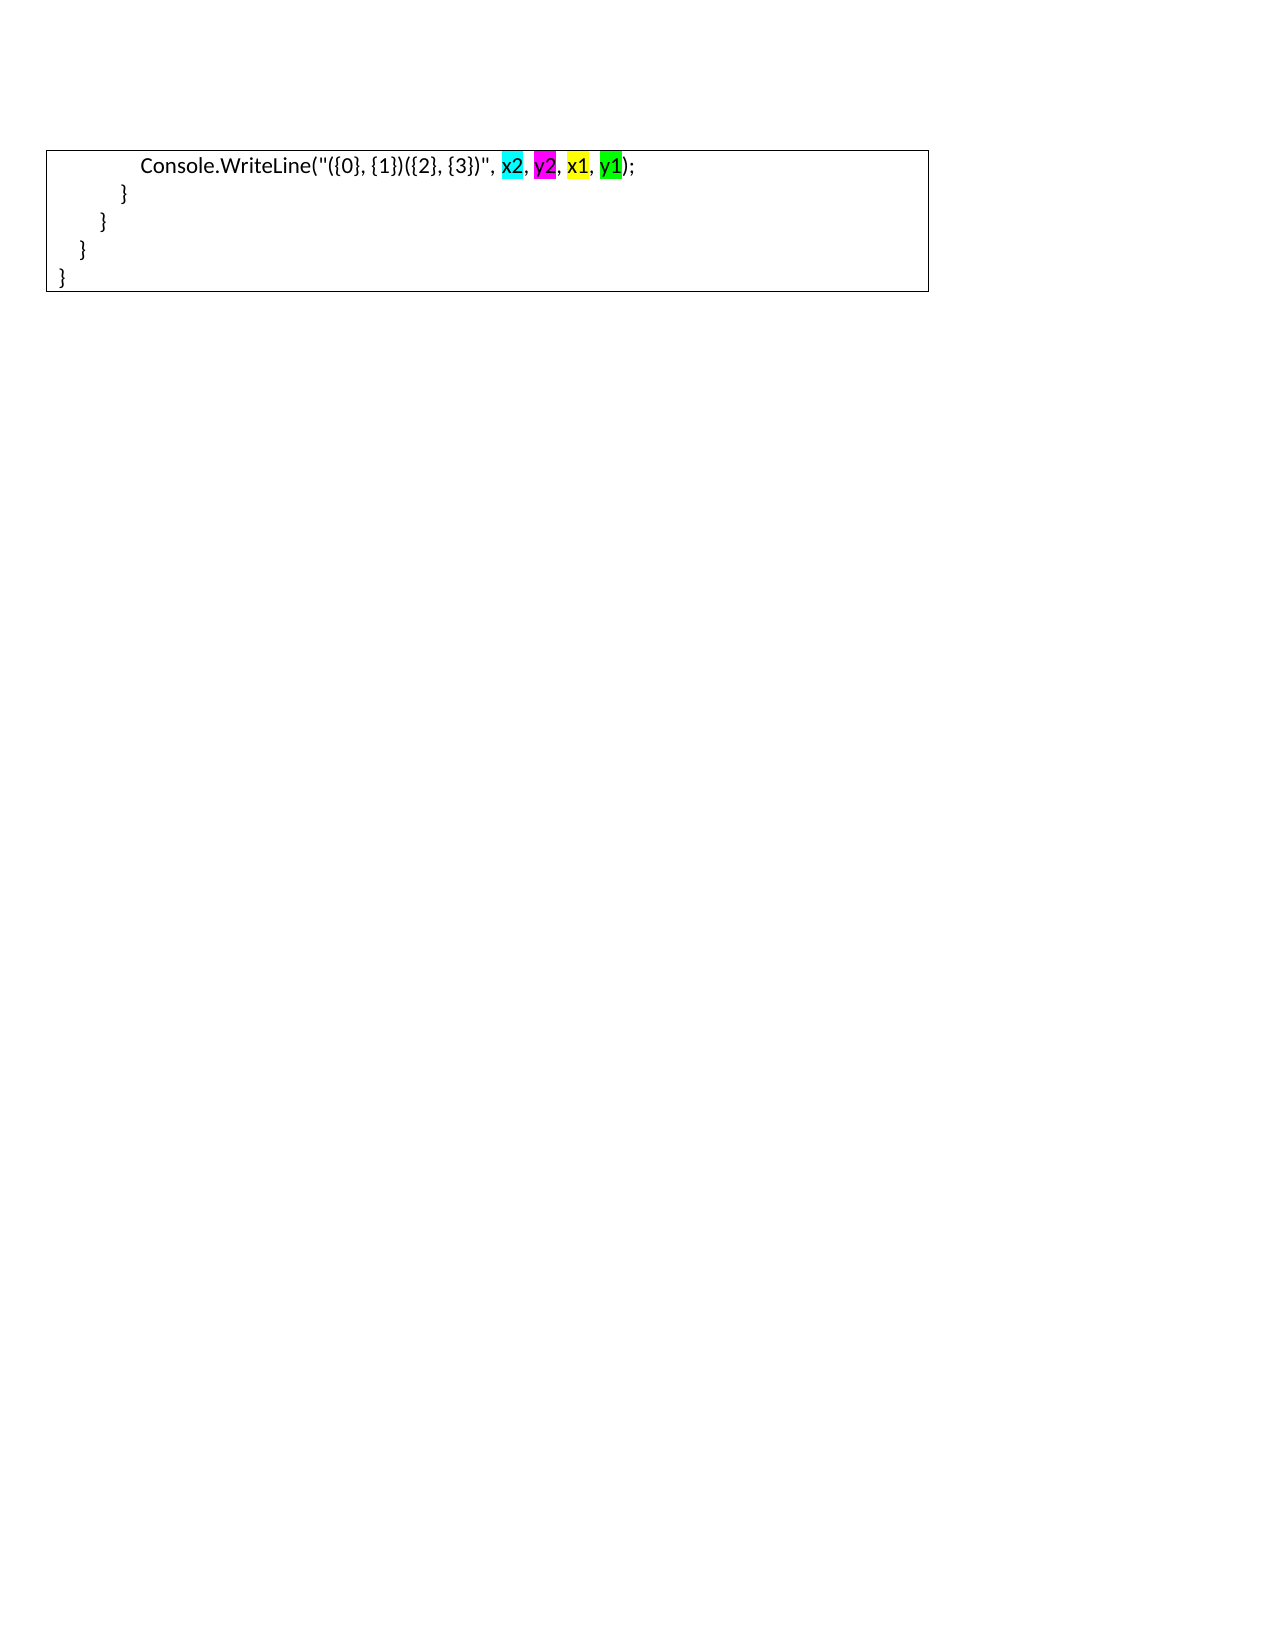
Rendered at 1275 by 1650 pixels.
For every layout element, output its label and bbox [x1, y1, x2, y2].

table_header [47, 151, 928, 291]
